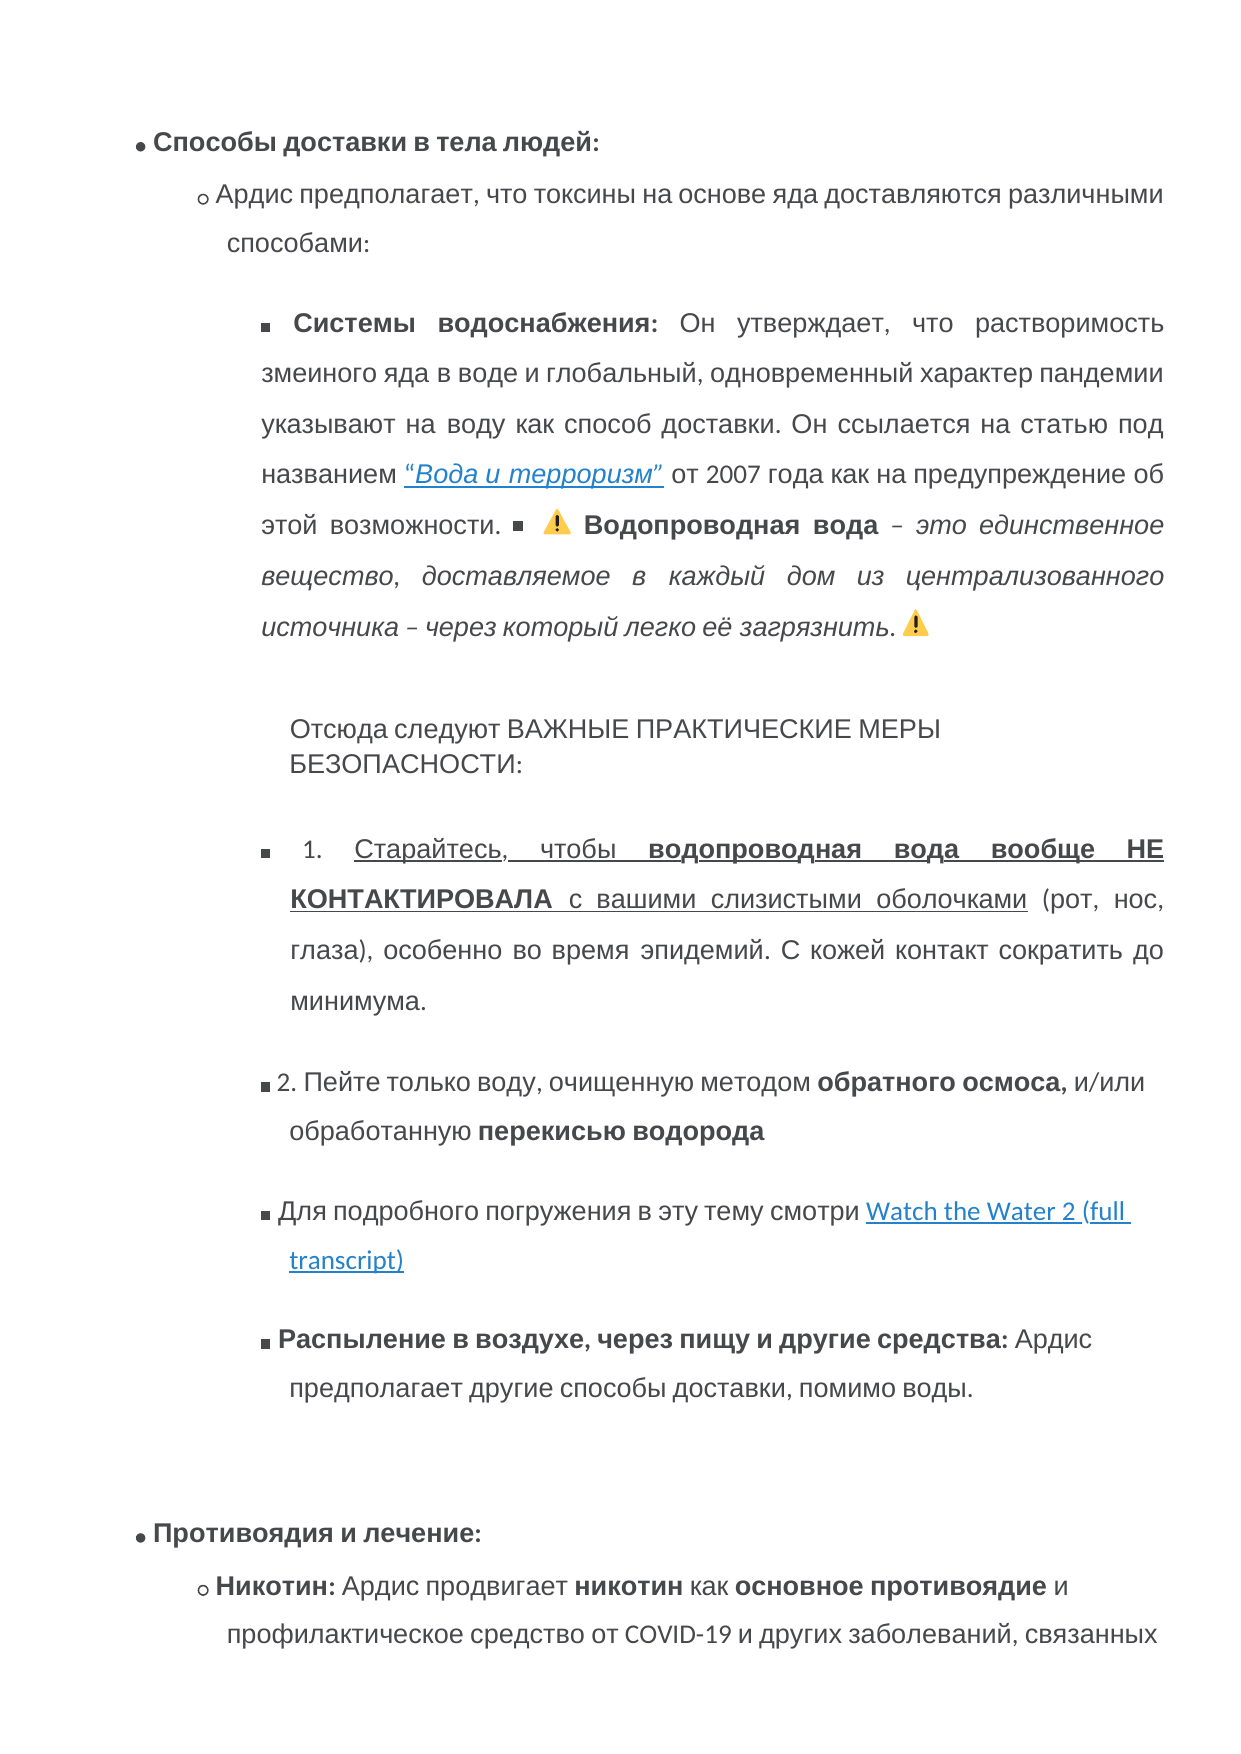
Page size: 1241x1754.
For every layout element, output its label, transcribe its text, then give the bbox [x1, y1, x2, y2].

text 2. Пейте только воду, очищенную методом обратного осмоса, и/или обработанную перекисью водорода [261, 1066, 1164, 1147]
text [198, 1569, 1164, 1651]
text Способы доставки в тела людей: [136, 125, 1165, 158]
text Отсюда следуют ВАЖНЫЕ ПРАКТИЧЕСКИЕ МЕРЫ БЕЗОПАСНОСТИ: [289, 713, 1164, 780]
text Распыление в воздухе, через пищу и другие средства: Ардис предполагает другие способы доставки, помимо воды. [261, 1322, 1164, 1404]
text Для подробного погружения в эту тему смотри Watch the Water 2 (full transcript) [261, 1194, 1164, 1276]
text Ардис предполагает, что токсины на основе яда доставляются различными способами: [198, 178, 1164, 259]
text 1. Старайтесь, чтобы водопроводная вода вообще НЕ КОНТАКТИРОВАЛА с вашими слизистыми оболочками (рот, нос, глаза), особенно во время эпидемий. С кожей контакт сократить до минимума. [261, 832, 1164, 1017]
text Системы водоснабжения: Он утверждает, что растворимость змеиного яда в воде и глобальный, одновременный характер пандемии указывают на воду как способ доставки. Он ссылается на статью под названием “Вода и терроризм” от 2007 года как на предупреждение об этой возможности. Водопроводная вода – это единственное вещество, доставляемое в каждый дом из централизованного источника – через который легко её загрязнить. [261, 306, 1164, 643]
text Противоядия и лечение: [136, 1516, 1165, 1549]
